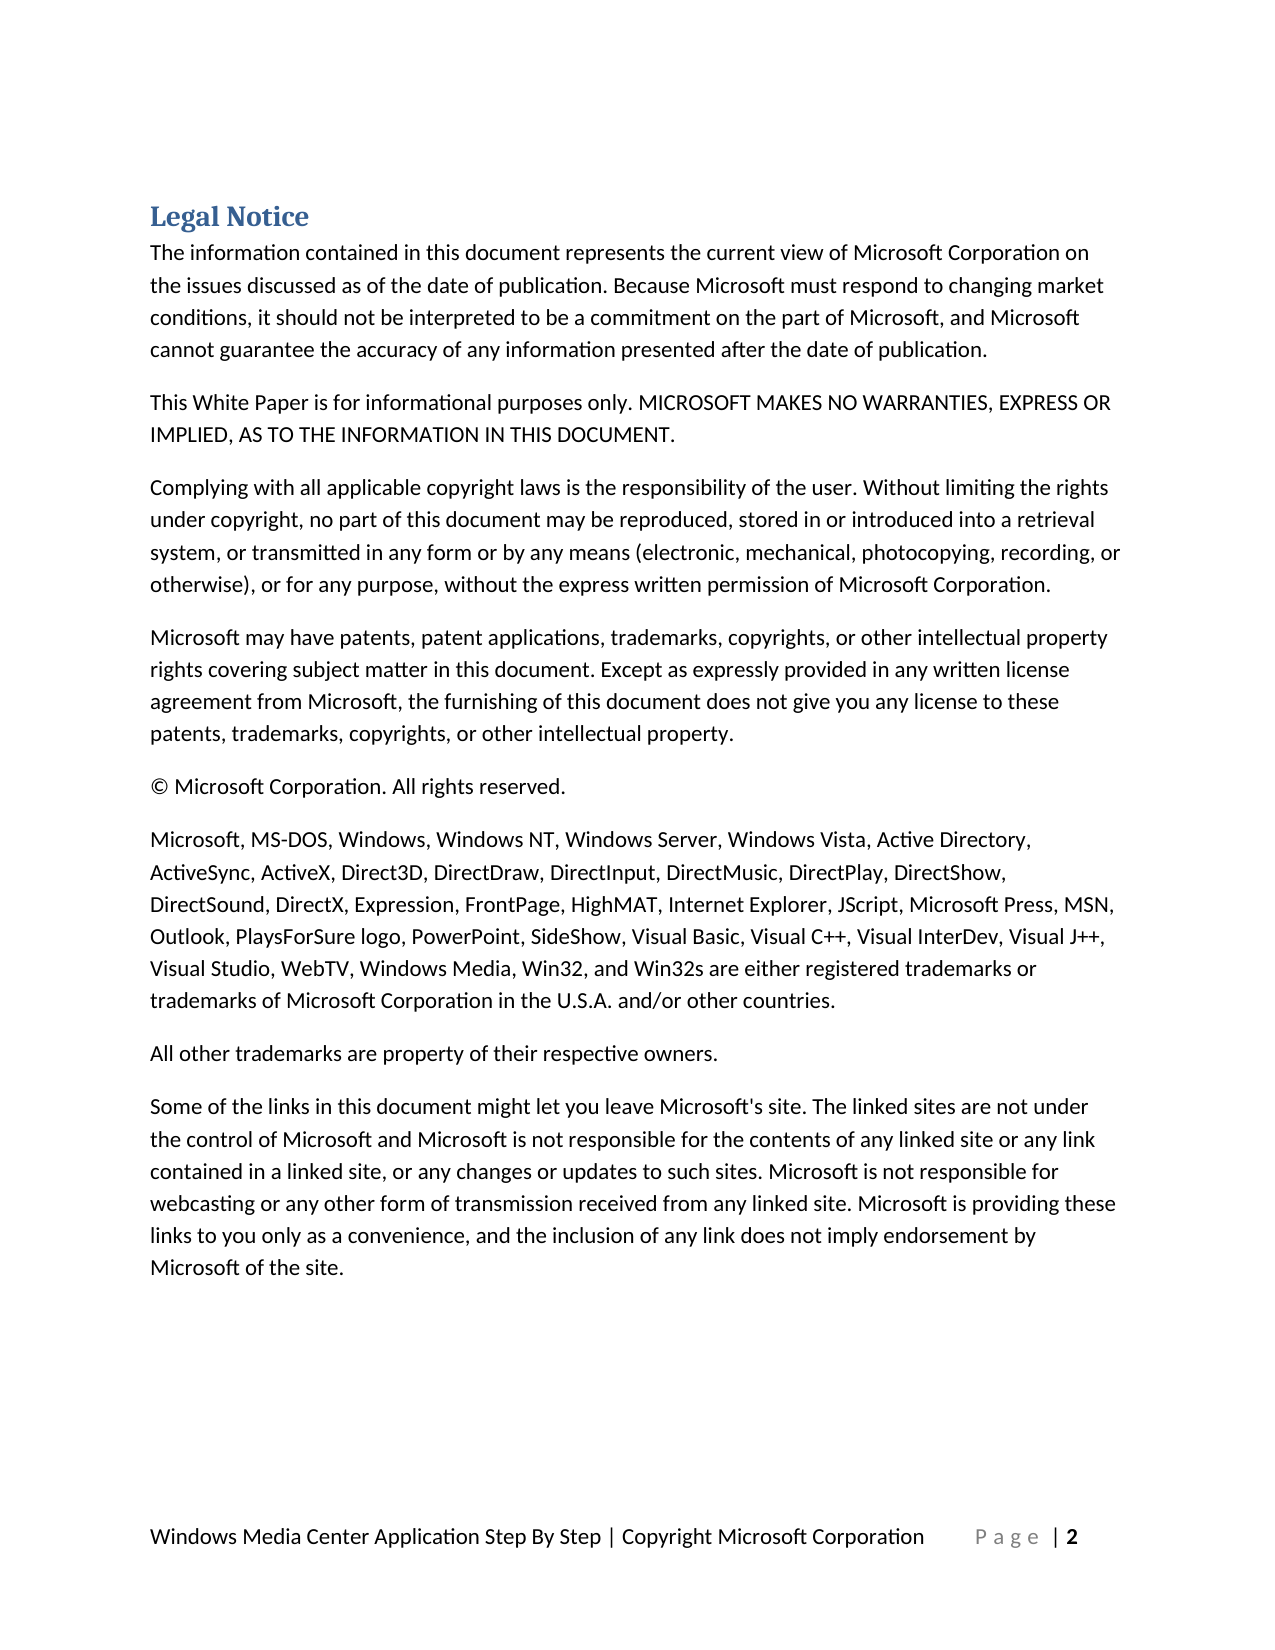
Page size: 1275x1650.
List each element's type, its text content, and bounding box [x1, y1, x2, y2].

text © Microsoft Corporation. All rights reserved. [150, 772, 1125, 801]
text Some of the links in this document might let you leave Microsoft's site. The linked sites are not under the control of Microsoft and Microsoft is not responsible for the contents of any linked site or any link contained in a linked site, or any changes or updates to such sites. Microsoft is not responsible for webcasting or any other form of transmission received from any linked site. Microsoft is providing these links to you only as a convenience, and the inclusion of any link does not imply endorsement by Microsoft of the site. [150, 1092, 1125, 1281]
text Microsoft, MS-DOS, Windows, Windows NT, Windows Server, Windows Vista, Active Directory, ActiveSync, ActiveX, Direct3D, DirectDraw, DirectInput, DirectMusic, DirectPlay, DirectShow, DirectSound, DirectX, Expression, FrontPage, HighMAT, Internet Explorer, JScript, Microsoft Press, MSN, Outlook, PlaysForSure logo, PowerPoint, SideShow, Visual Basic, Visual C++, Visual InterDev, Visual J++, Visual Studio, WebTV, Windows Media, Win32, and Win32s are either registered trademarks or trademarks of Microsoft Corporation in the U.S.A. and/or other countries. [150, 826, 1125, 1014]
text Complying with all applicable copyright laws is the responsibility of the user. Without limiting the rights under copyright, no part of this document may be reproduced, stored in or introduced into a retrieval system, or transmitted in any form or by any means (electronic, mechanical, photocopying, recording, or otherwise), or for any purpose, without the express written permission of Microsoft Corporation. [150, 473, 1125, 598]
text Microsoft may have patents, patent applications, trademarks, copyrights, or other intellectual property rights covering subject matter in this document. Except as expressly provided in any written license agreement from Microsoft, the furnishing of this document does not give you any license to these patents, trademarks, copyrights, or other intellectual property. [150, 623, 1125, 747]
text The information contained in this document represents the current view of Microsoft Corporation on the issues discussed as of the date of publication. Because Microsoft must respond to changing market conditions, it should not be interpreted to be a commitment on the part of Microsoft, and Microsoft cannot guarantee the accuracy of any information presented after the date of publication. [150, 238, 1125, 363]
text This White Paper is for informational purposes only. MICROSOFT MAKES NO WARRANTIES, EXPRESS OR IMPLIED, AS TO THE INFORMATION IN THIS DOCUMENT. [150, 388, 1125, 448]
text All other trademarks are property of their respective owners. [150, 1039, 1125, 1067]
subtitle Legal Notice [150, 200, 1125, 233]
